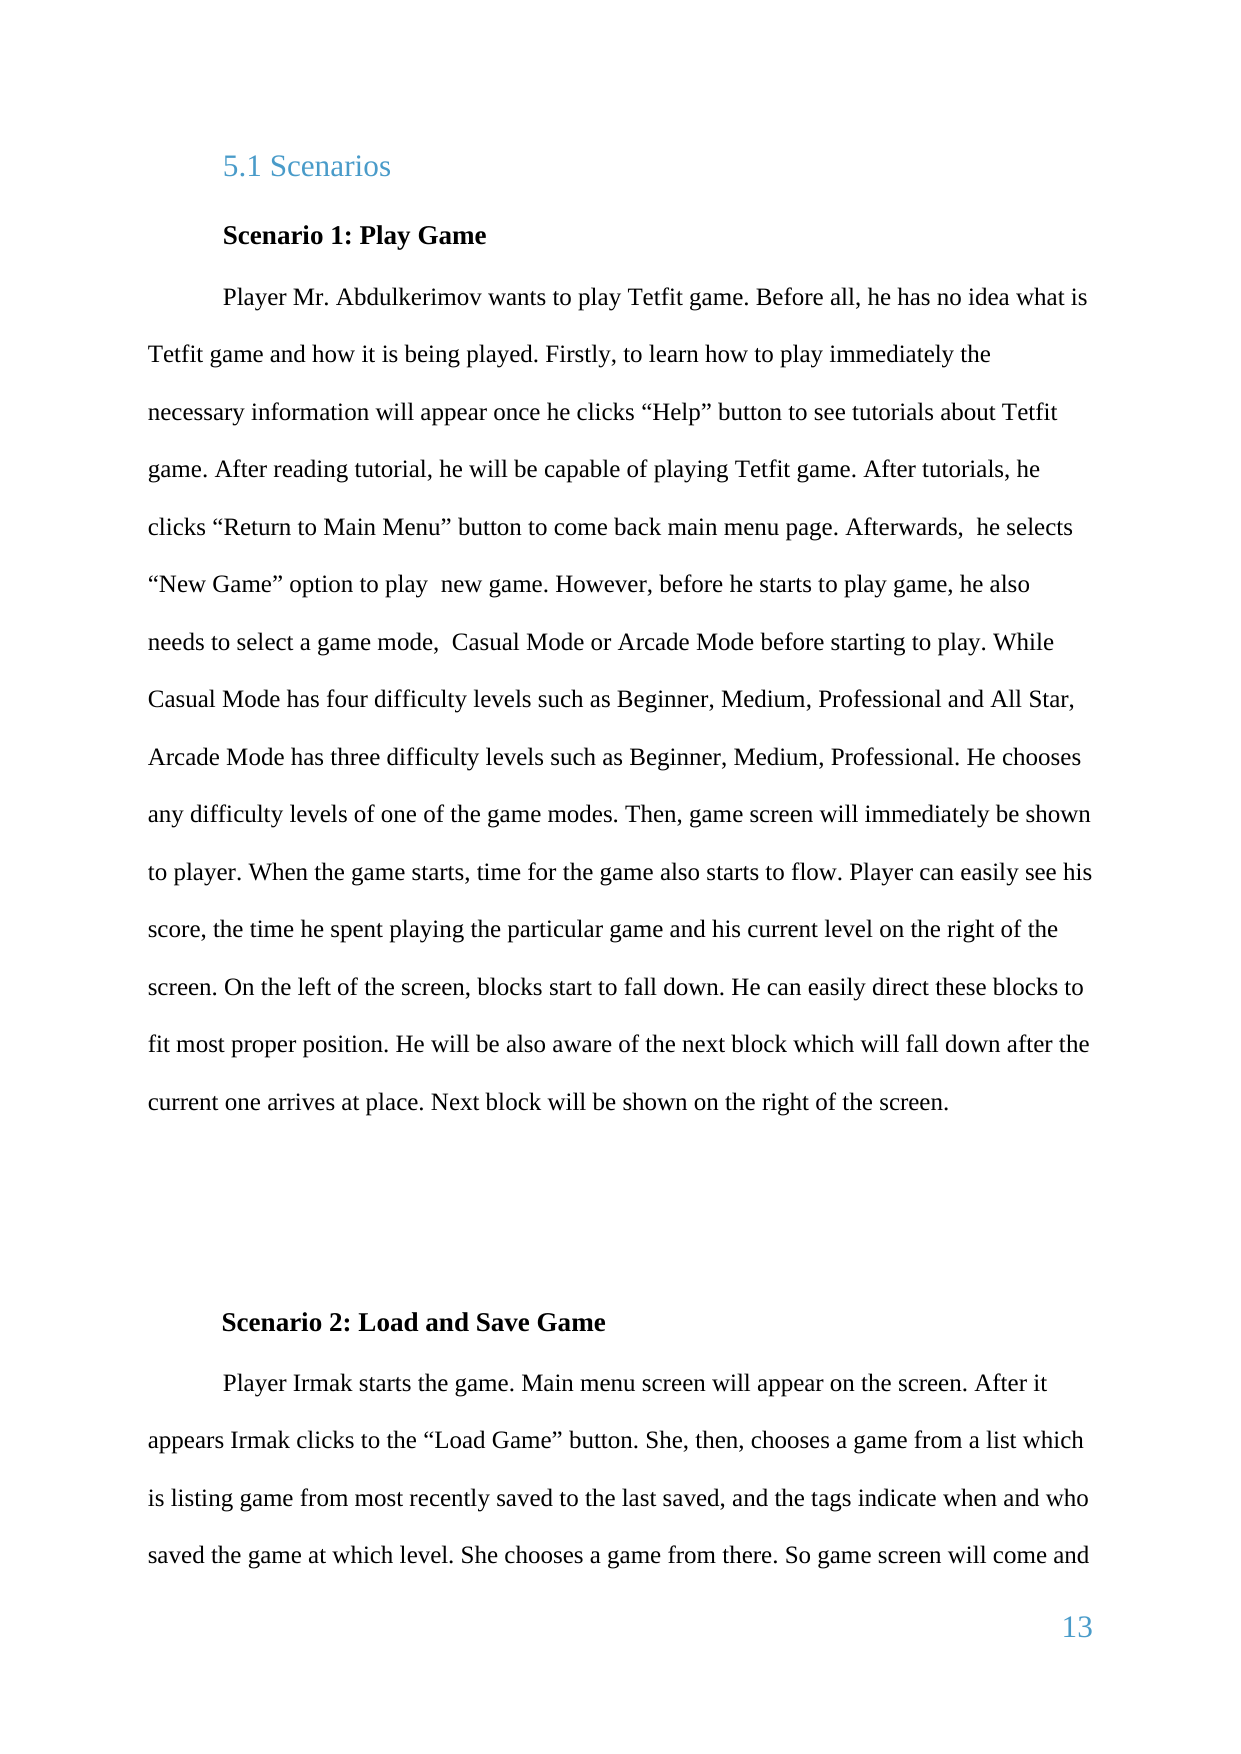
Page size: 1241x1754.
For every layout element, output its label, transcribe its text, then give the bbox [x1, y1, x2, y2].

text Player Mr. Abdulkerimov wants to play Tetfit game. Before all, he has no idea what is Tetfit game and how it is being played. Firstly, to learn how to play immediately the necessary information will appear once he clicks “Help” button to see tutorials about Tetfit game. After reading tutorial, he will be capable of playing Tetfit game. After tutorials, he clicks “Return to Main Menu” button to come back main menu page. Afterwards, he selects “New Game” option to play new game. However, before he starts to play game, he also needs to select a game mode, Casual Mode or Arcade Mode before starting to play. While Casual Mode has four difficulty levels such as Beginner, Medium, Professional and All Star, Arcade Mode has three difficulty levels such as Beginner, Medium, Professional. He chooses any difficulty levels of one of the game modes. Then, game screen will immediately be shown to player. When the game starts, time for the game also starts to flow. Player can easily see his score, the time he spent playing the particular game and his current level on the right of the screen. On the left of the screen, blocks start to fall down. He can easily direct these blocks to fit most proper position. He will be also aware of the next block which will fall down after the current one arrives at place. Next block will be shown on the right of the screen. [148, 282, 1093, 1116]
text 5.1 Scenarios [148, 148, 1093, 183]
text Scenario 1: Play Game [148, 219, 1093, 251]
text Scenario 2: Load and Save Game [148, 1306, 1093, 1337]
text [148, 1368, 1093, 1569]
